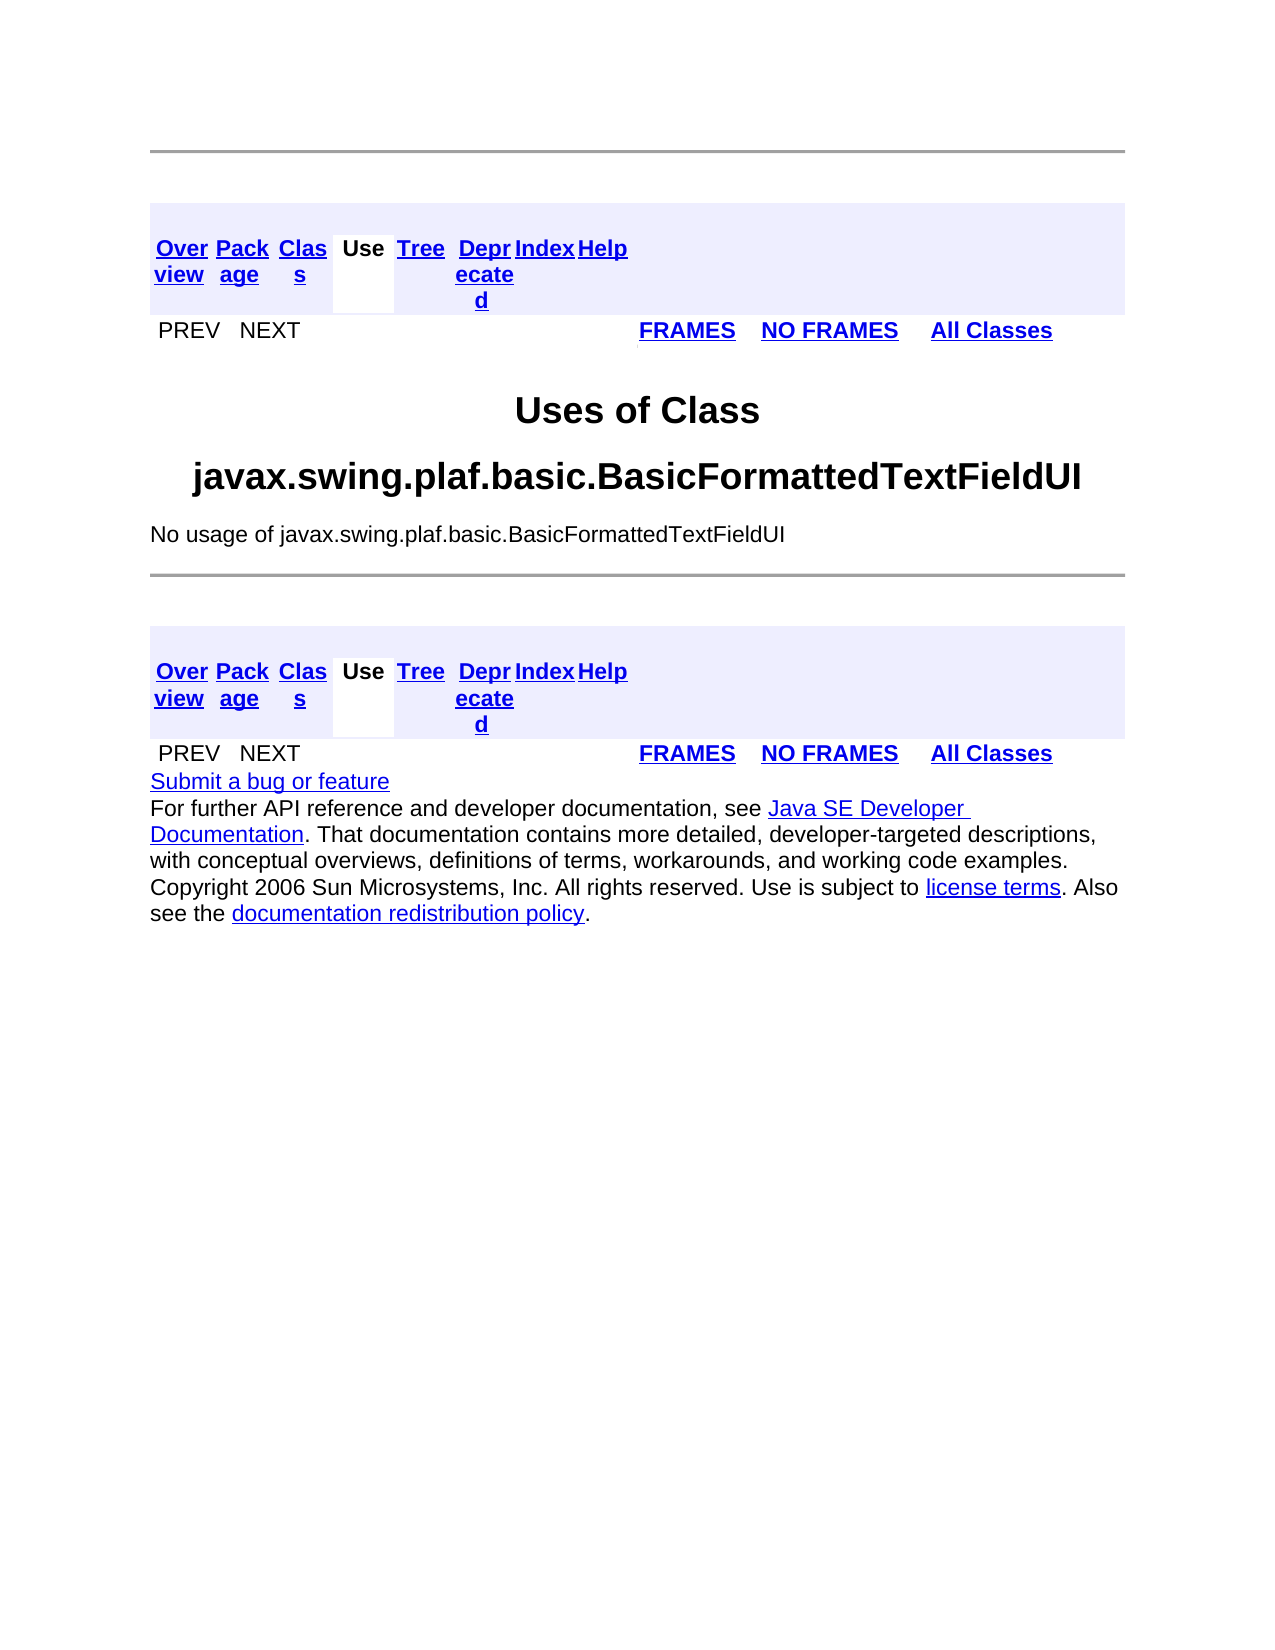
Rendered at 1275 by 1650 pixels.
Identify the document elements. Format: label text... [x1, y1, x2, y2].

table_cell FRAMES NO FRAMES All Classes [638, 315, 1125, 345]
text javax.swing.plaf.basic.BasicFormattedTextFieldUI [150, 454, 1125, 497]
text No usage of javax.swing.plaf.basic.BasicFormattedTextFieldUI [150, 521, 1125, 547]
table_cell PREV NEXT [150, 739, 637, 768]
table_cell PREV NEXT [150, 315, 637, 345]
text For further API reference and developer documentation, see Java SE Developer Documentation. That documentation contains more detailed, developer-targeted descriptions, with conceptual overviews, definitions of terms, workarounds, and working code examples. [150, 795, 1125, 874]
table_header [150, 626, 1125, 739]
table_header [150, 203, 1125, 315]
table_cell FRAMES NO FRAMES All Classes [638, 739, 1125, 768]
text Submit a bug or feature [150, 768, 1125, 795]
text Uses of Class [150, 388, 1125, 431]
text Copyright 2006 Sun Microsystems, Inc. All rights reserved. Use is subject to license terms. Also see the documentation redistribution policy. [150, 874, 1125, 926]
